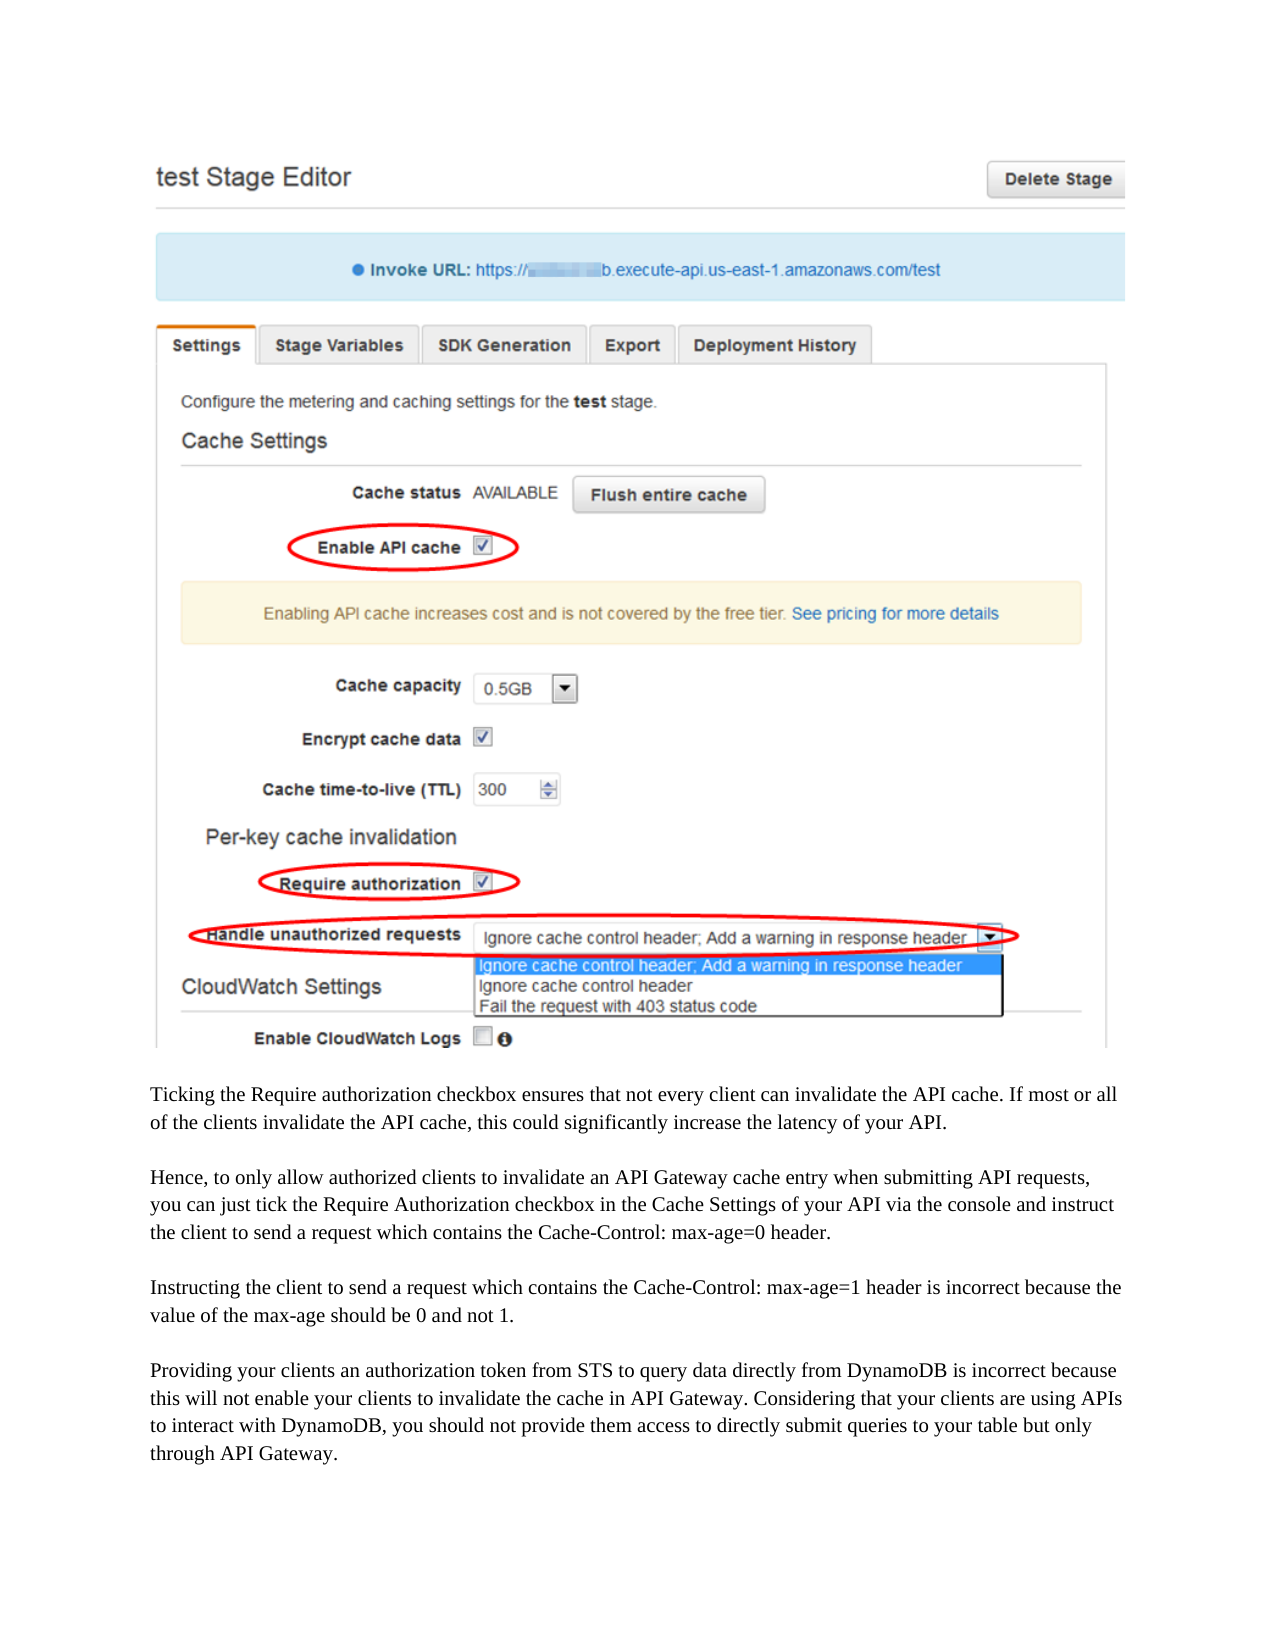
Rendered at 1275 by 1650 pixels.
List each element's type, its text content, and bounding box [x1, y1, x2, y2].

text Ticking the Require authorization checkbox ensures that not every client can invalidate the API cache. If most or all of the clients invalidate the API cache, this could significantly increase the latency of your API. [150, 1082, 1125, 1134]
text Hence, to only allow authorized clients to invalidate an API Gateway cache entry when submitting API requests, you can just tick the Require Authorization checkbox in the Cache Settings of your API via the console and instruct the client to send a request which contains the Cache-Control: max-age=0 header. [150, 1165, 1125, 1244]
text Instructing the client to send a request which contains the Cache-Control: max-age=1 header is incorrect because the value of the max-age should be 0 and not 1. [150, 1275, 1125, 1327]
picture [150, 150, 1125, 1048]
text Providing your clients an authorization token from STS to query data directly from DynamoDB is incorrect because this will not enable your clients to invalidate the cache in API Gateway. Considering that your clients are using APIs to interact with DynamoDB, you should not provide them access to directly submit queries to your table but only through API Gateway. [150, 1358, 1125, 1465]
